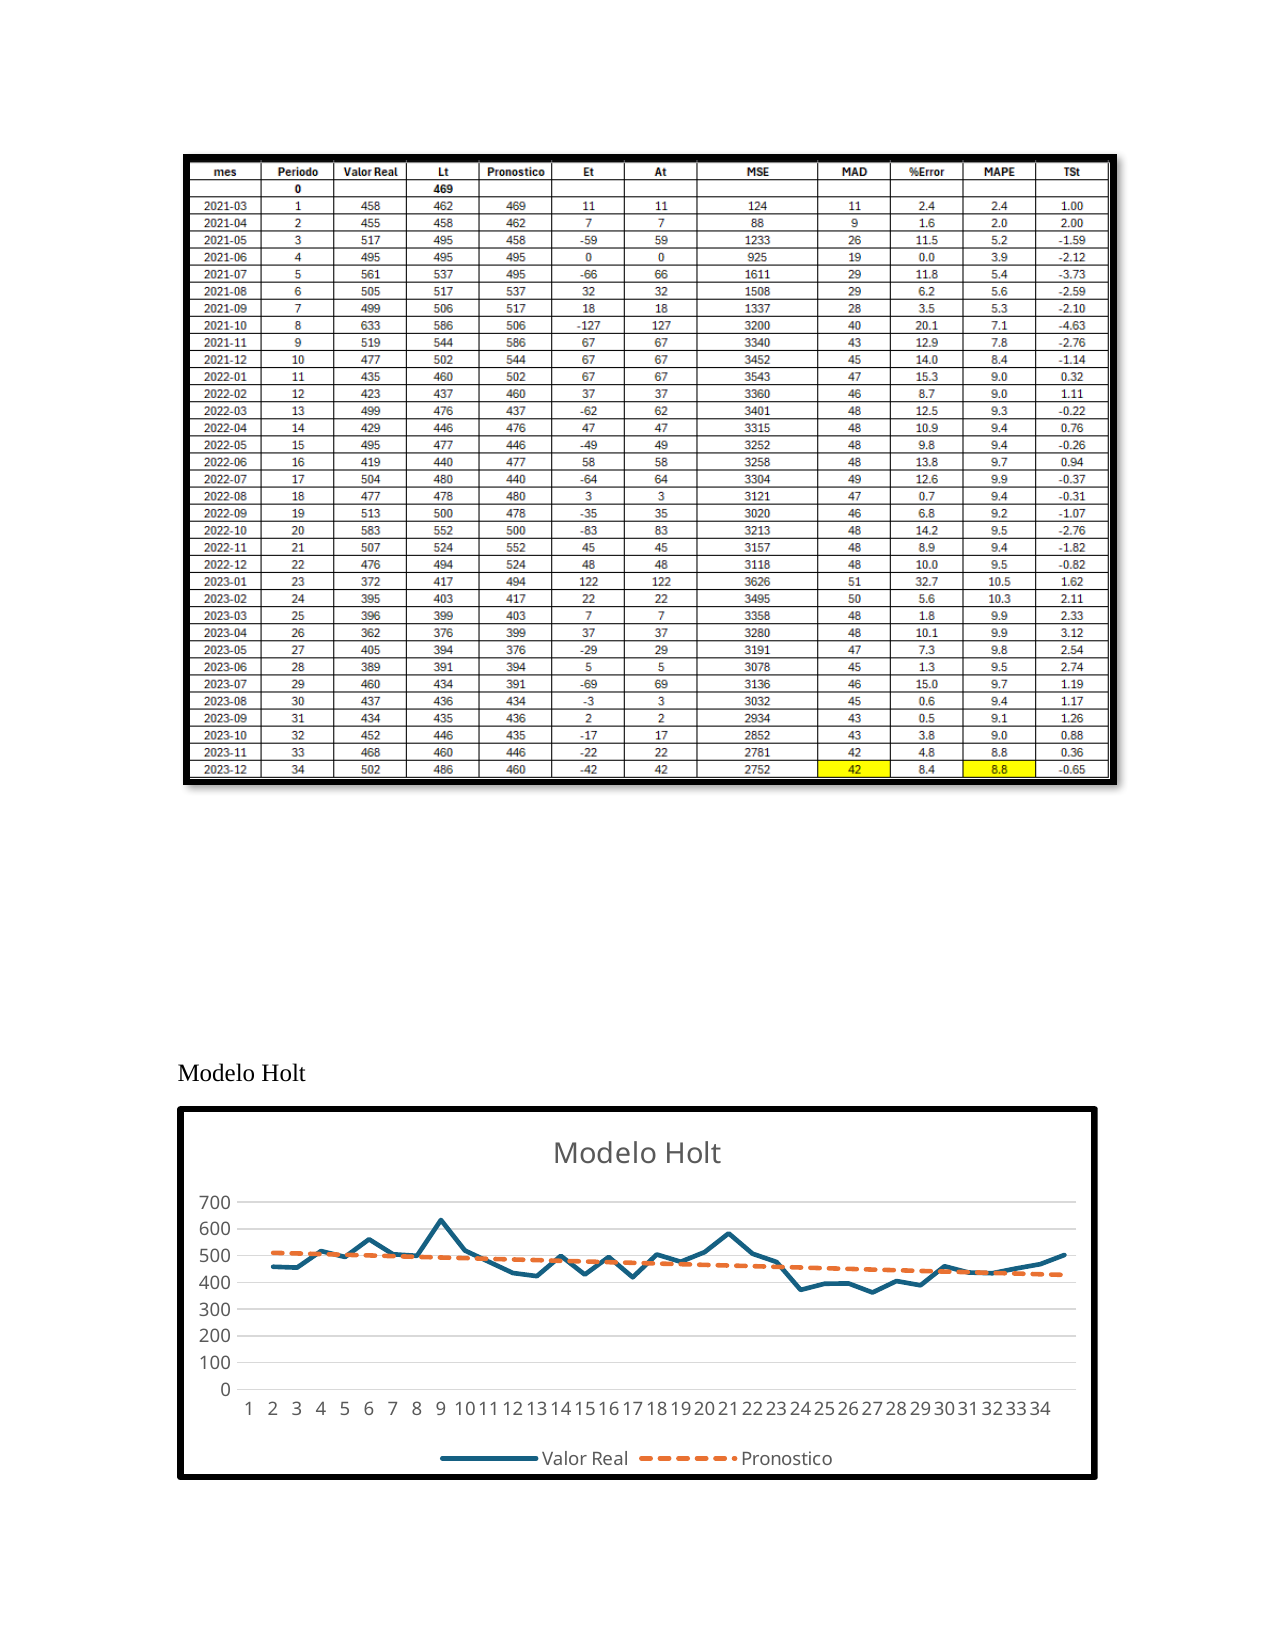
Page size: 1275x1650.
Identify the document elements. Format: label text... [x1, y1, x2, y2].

text Modelo Holt [177, 1058, 1098, 1087]
picture [190, 160, 1110, 779]
